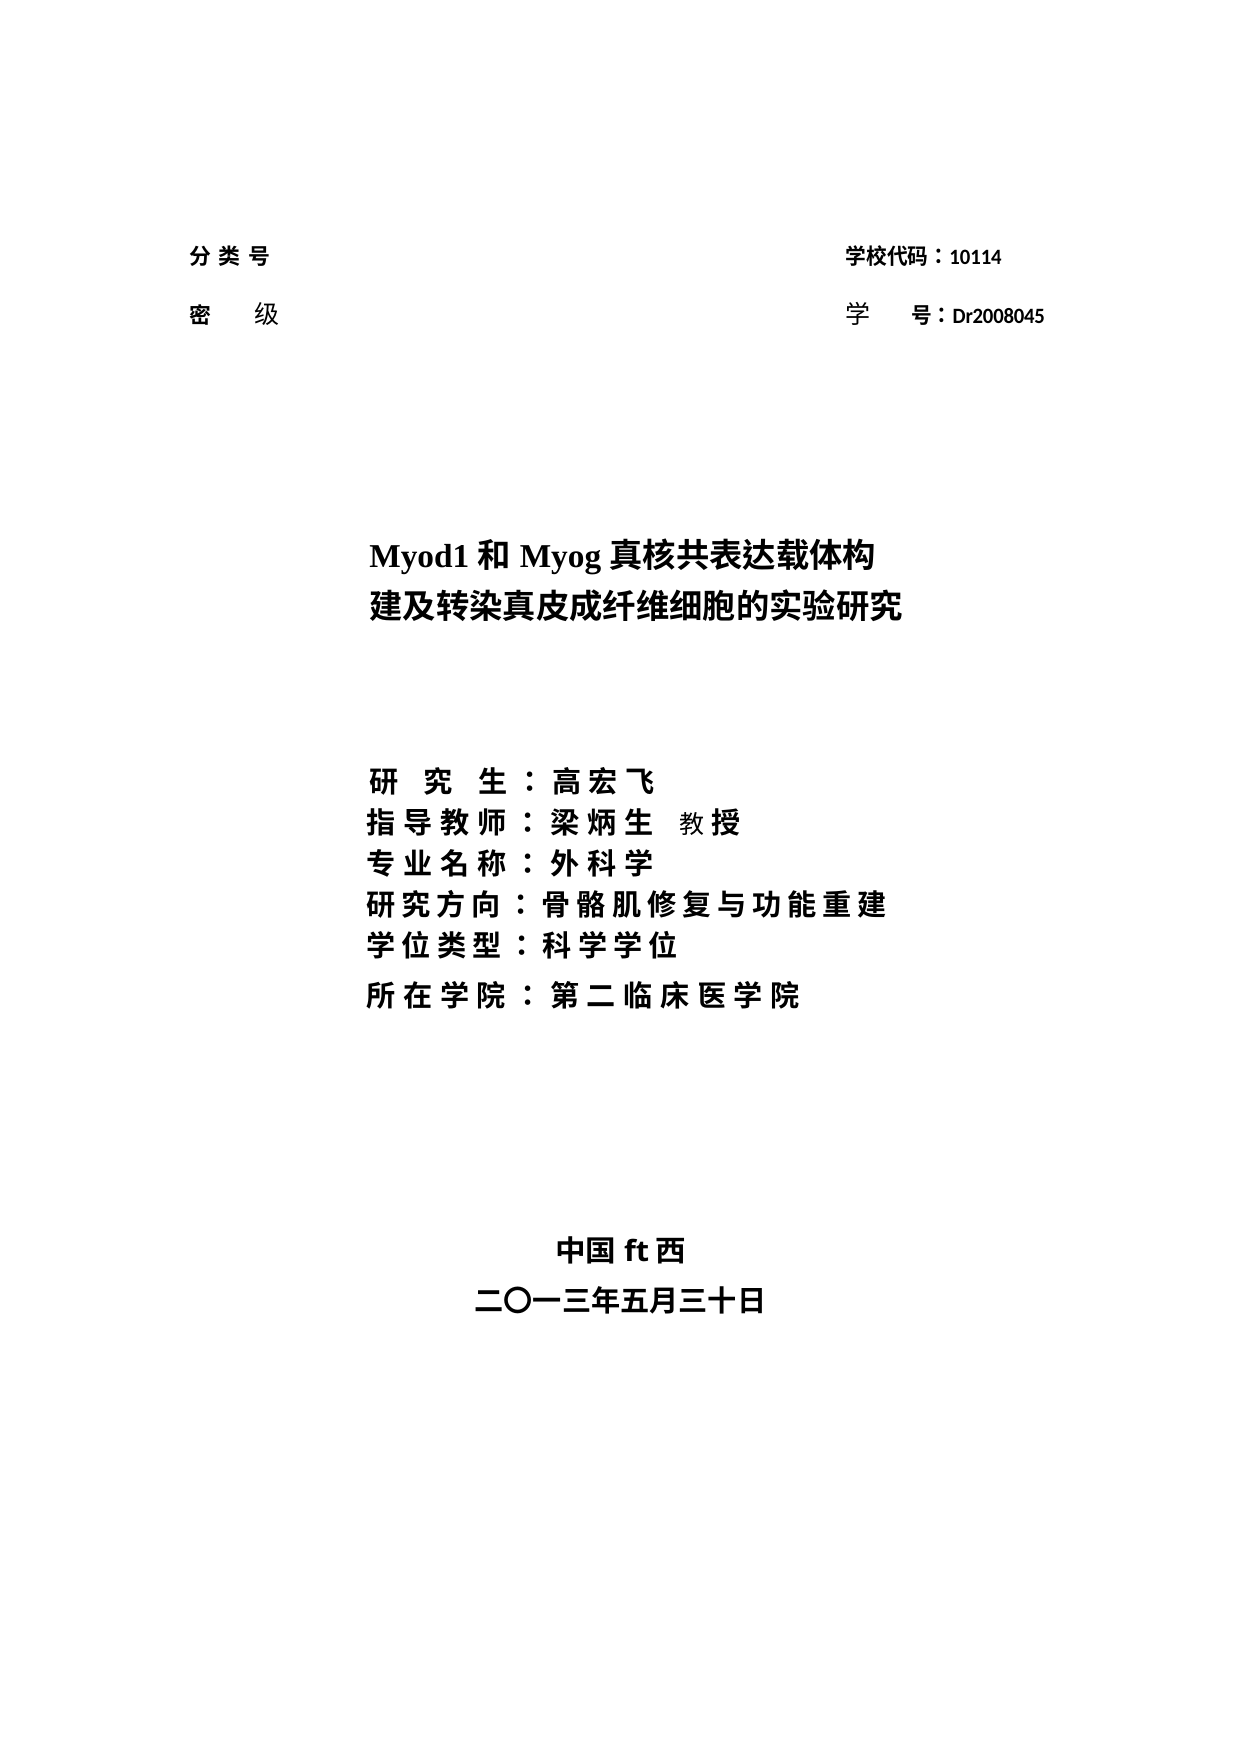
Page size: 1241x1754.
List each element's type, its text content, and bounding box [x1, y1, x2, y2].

text 中国 ft西 [264, 1221, 976, 1269]
text 研 究 生 ： 高 宏 飞 [369, 762, 1065, 801]
text 指 导 教 师 ： 梁 炳 生 教 授专 业 名 称 ： 外 科 学 [366, 803, 745, 883]
text 研 究 方 向 ： 骨 骼 肌 修 复 与 功 能 重 建学 位 类 型 ： 科 学 学 位 [366, 884, 907, 965]
text Myod1 和 Myog 真核共表达载体构建及转染真皮成纤维细胞的实验研究 [369, 532, 907, 628]
text 所 在 学 院 ： 第 二 临 床 医 学 院 [366, 966, 1065, 1014]
text 分 类 号 学校代码：10114 [189, 223, 1065, 271]
text 密 级 学 号：Dr2008045 [189, 282, 1065, 330]
text 二〇一三年五月三十日 [264, 1271, 976, 1319]
